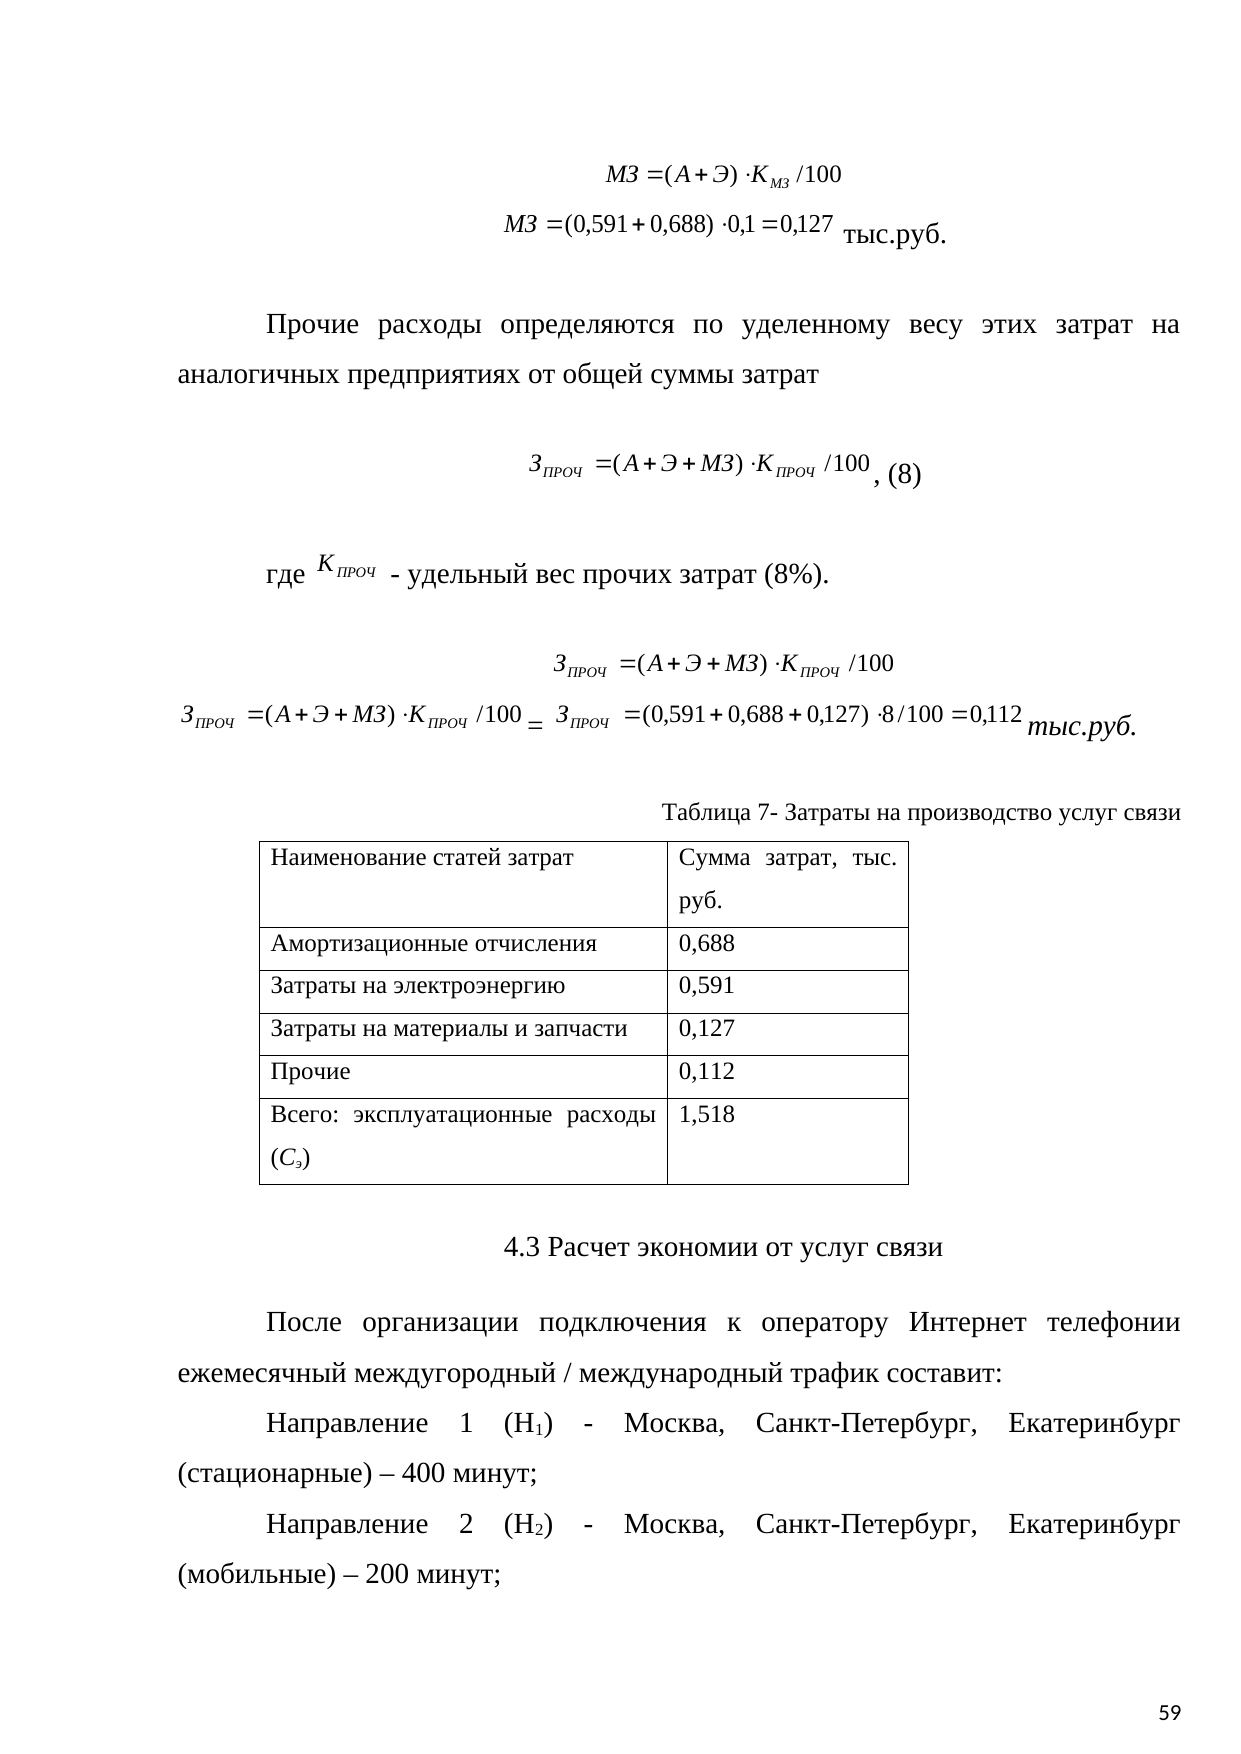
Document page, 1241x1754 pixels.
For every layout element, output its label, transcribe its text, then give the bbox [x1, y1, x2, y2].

text тыс.руб. [177, 209, 1181, 249]
table_cell 1,518 [668, 1099, 908, 1184]
table_cell Амортизационные отчисления [260, 928, 667, 969]
text Прочие расходы определяются по уделенному весу этих затрат на аналогичных предприятиях от общей суммы затрат [177, 306, 1181, 390]
text , (8) [177, 446, 1181, 490]
table_header Наименование статей затрат [260, 842, 667, 927]
text = тыс.руб. [177, 697, 1181, 741]
table_cell 0,112 [668, 1056, 908, 1098]
subtitle 4.3 Расчет экономии от услуг связи [177, 1229, 1181, 1262]
table_cell Всего: эксплуатационные расходы (Сэ) [260, 1099, 667, 1184]
text После организации подключения к оператору Интернет телефонии ежемесячный междугородный / международный трафик составит: [177, 1304, 1181, 1388]
text Направление 1 (Н1) - Москва, Санкт-Петербург, Екатеринбург (стационарные) – 400 минут; [177, 1405, 1181, 1489]
table_cell Затраты на материалы и запчасти [260, 1014, 667, 1055]
table_cell 0,688 [668, 928, 908, 969]
table_cell 0,127 [668, 1014, 908, 1055]
table_header Сумма затрат, тыс. руб. [668, 842, 908, 927]
table_cell Затраты на электроэнергию [260, 971, 667, 1012]
text Направление 2 (Н2) - Москва, Санкт-Петербург, Екатеринбург (мобильные) – 200 минут; [177, 1506, 1181, 1590]
text Таблица 7- Затраты на производство услуг связи [177, 797, 1181, 826]
table_cell Прочие [260, 1056, 667, 1098]
text где - удельный вес прочих затрат (8%). [177, 546, 1181, 590]
table_cell 0,591 [668, 971, 908, 1012]
